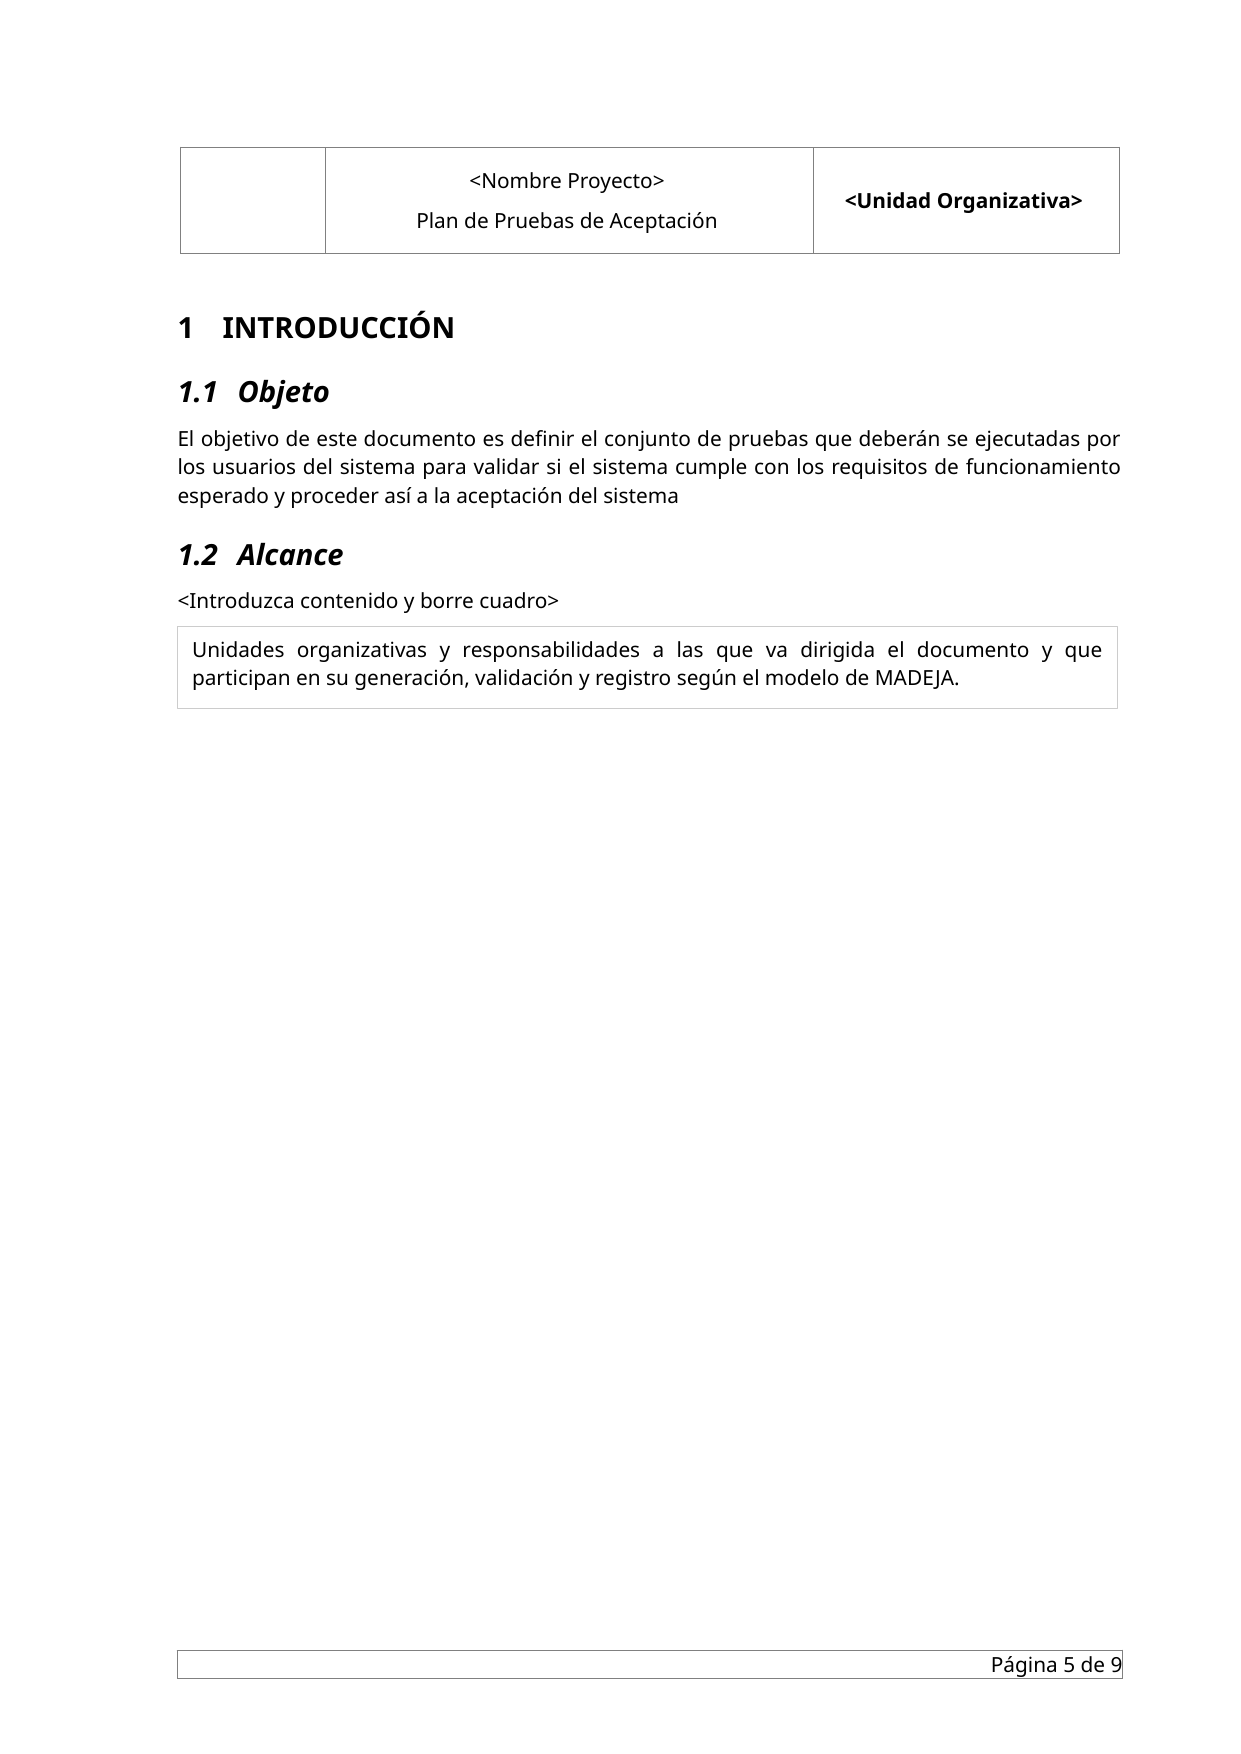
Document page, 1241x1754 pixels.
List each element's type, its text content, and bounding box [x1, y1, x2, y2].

subtitle INTRODUCCIÓN [177, 307, 1122, 347]
text <Introduzca contenido y borre cuadro> [177, 586, 1122, 615]
subtitle Objeto [177, 372, 1122, 411]
subtitle Alcance [177, 534, 1122, 574]
text El objetivo de este documento es definir el conjunto de pruebas que deberán se ejecutadas por los usuarios del sistema para validar si el sistema cumple con los requisitos de funcionamiento esperado y proceder así a la aceptación del sistema [177, 424, 1122, 509]
